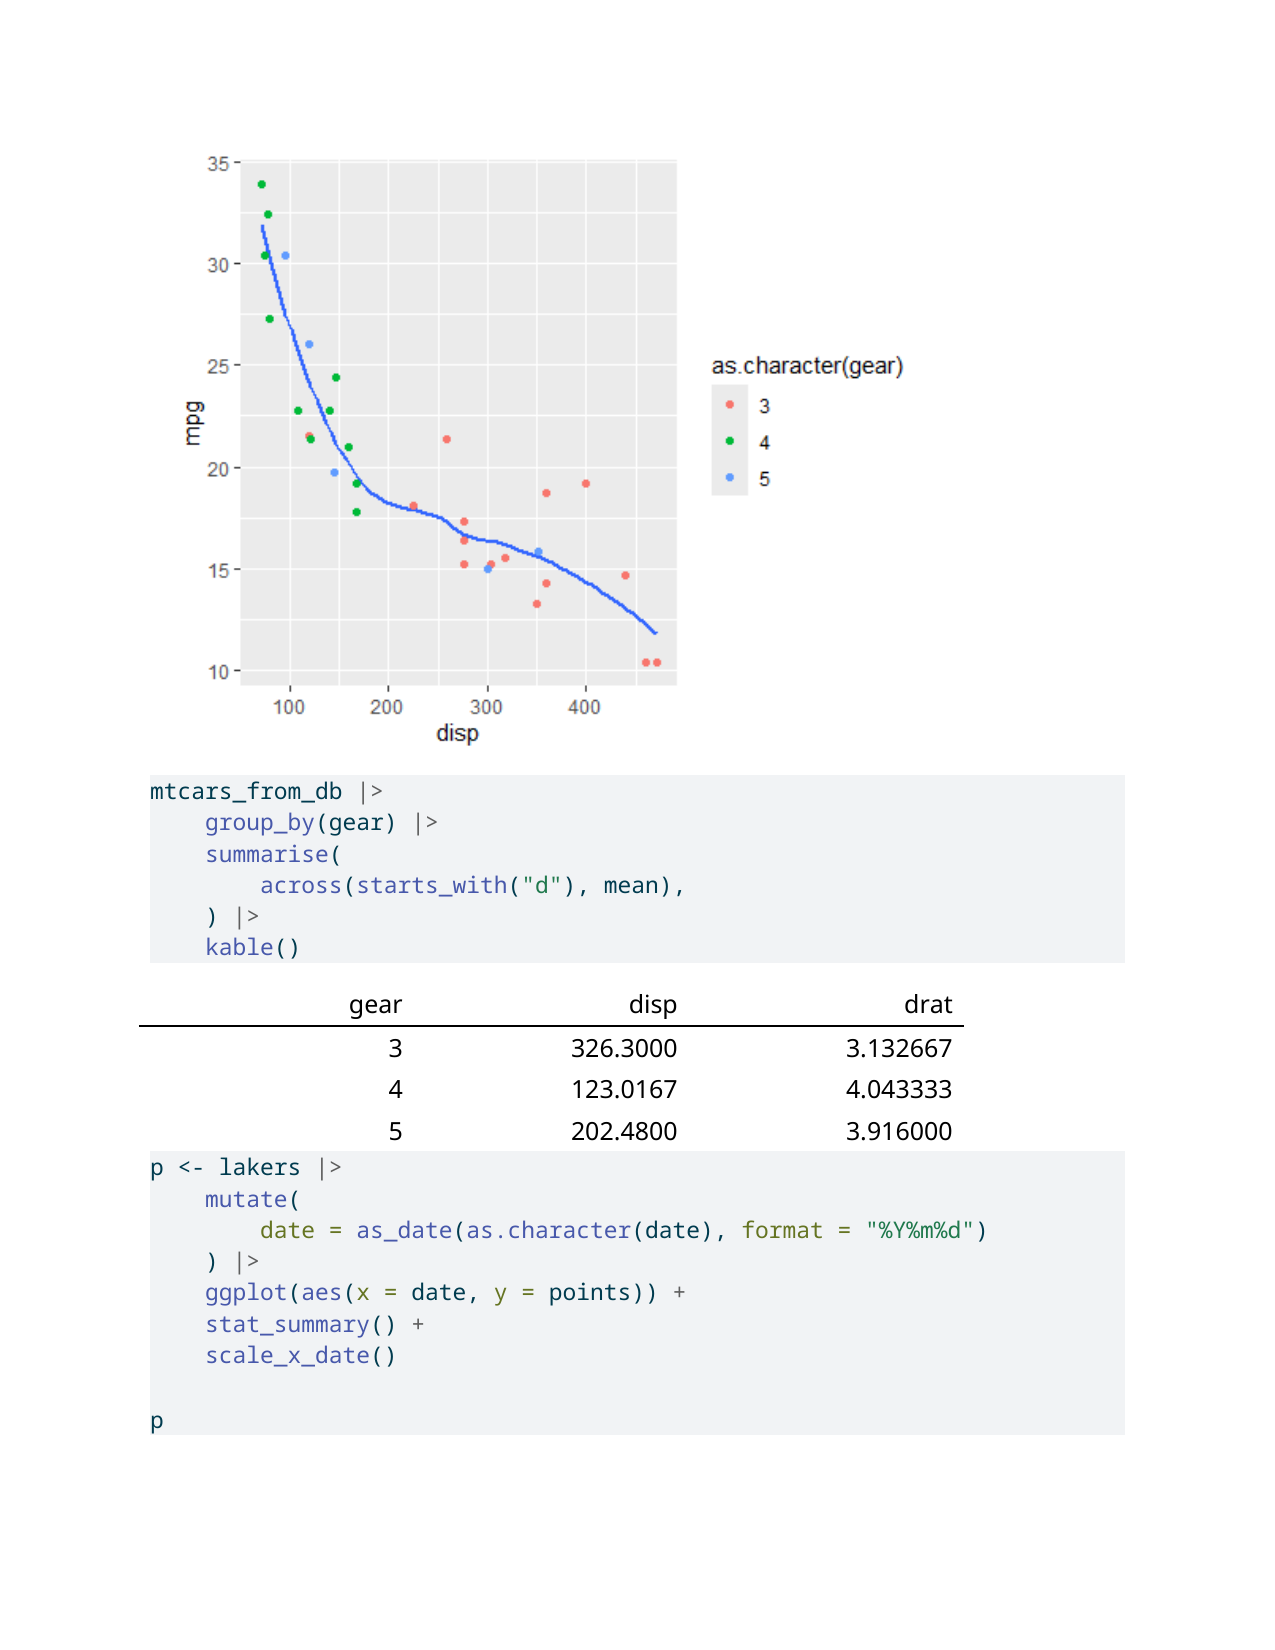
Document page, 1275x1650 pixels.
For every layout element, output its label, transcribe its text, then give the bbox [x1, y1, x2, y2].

table_cell 202.4800 [414, 1110, 689, 1151]
table_cell 326.3000 [414, 1027, 689, 1068]
table_cell 4 [139, 1068, 414, 1110]
table_cell 3 [139, 1027, 414, 1068]
text p <- lakers |> mutate( date = as_date(as.character(date), format = "%Y%m%d") ) |> ggplot(aes(x = date, y = points)) + stat_summary() + scale_x_date() p [150, 1151, 1125, 1435]
text mtcars_from_db |> group_by(gear) |> summarise( across(starts_with("d"), mean), ) |> kable() [260, 775, 1125, 963]
picture [168, 150, 927, 757]
table_header drat [689, 984, 964, 1025]
table_header disp [414, 984, 689, 1025]
table_header gear [139, 984, 414, 1025]
table_cell 5 [139, 1110, 414, 1151]
table_cell 4.043333 [689, 1068, 964, 1110]
table_cell 3.132667 [689, 1027, 964, 1068]
table_cell 123.0167 [414, 1068, 689, 1110]
table_cell 3.916000 [689, 1110, 964, 1151]
